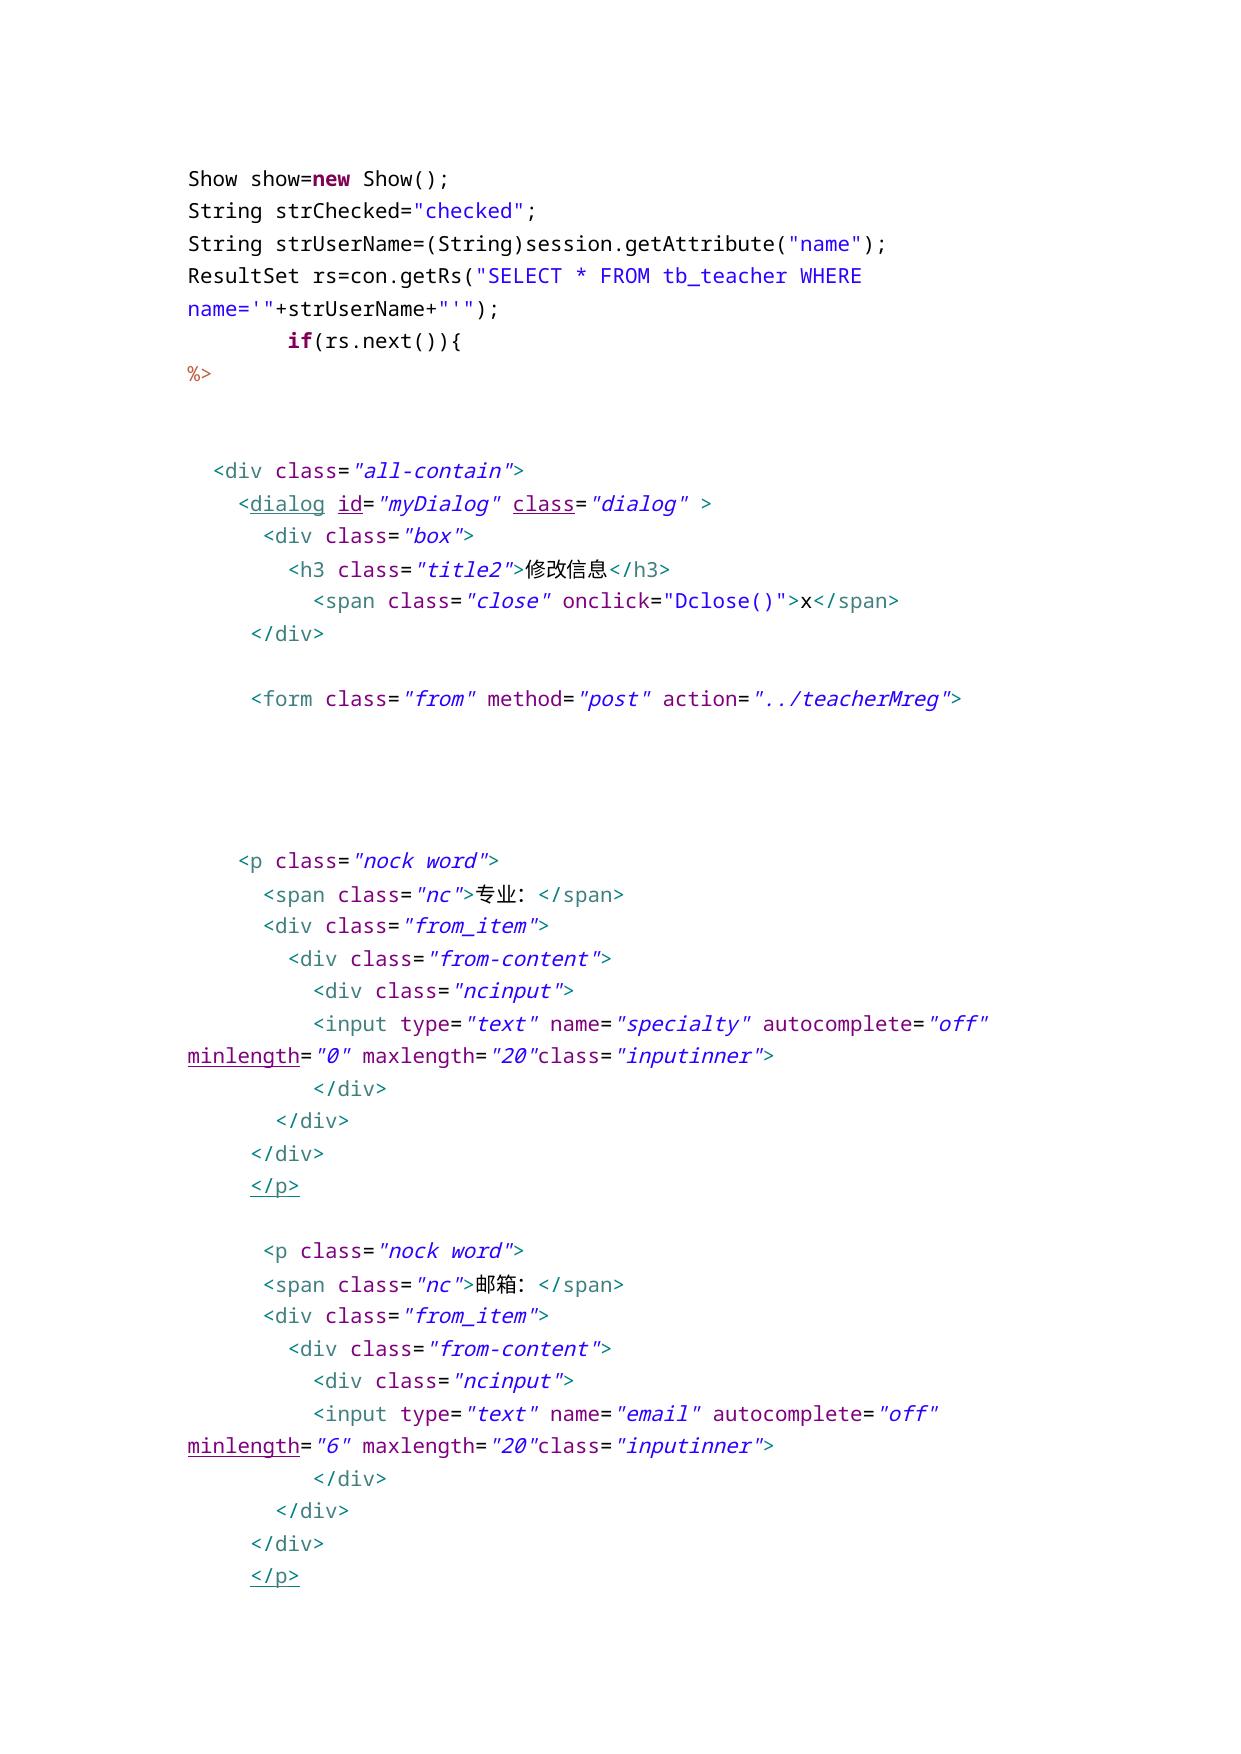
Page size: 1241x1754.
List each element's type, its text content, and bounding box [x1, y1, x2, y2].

text </div> [187, 1072, 1053, 1104]
text <div class="from-content"> [187, 942, 1053, 974]
text </p> [187, 1559, 1053, 1592]
text Show show=new Show(); [187, 162, 1053, 194]
text String strChecked="checked"; [187, 194, 1053, 227]
text </div> [187, 1462, 1053, 1494]
text <div class="box"> [187, 519, 1053, 552]
text <div class="from_item"> [187, 1299, 1053, 1332]
text <input type="text" name="specialty" autocomplete="off" minlength="0" maxlength="20"class="inputinner"> [187, 1007, 1053, 1072]
text </p> [187, 1169, 1053, 1202]
text %> [187, 357, 1053, 389]
text </div> [187, 1137, 1053, 1169]
text <div class="from-content"> [187, 1332, 1053, 1364]
text <input type="text" name="email" autocomplete="off" minlength="6" maxlength="20"class="inputinner"> [187, 1397, 1053, 1462]
text <div class="from_item"> [187, 909, 1053, 942]
text </div> [187, 1104, 1053, 1137]
text ResultSet rs=con.getRs("SELECT * FROM tb_teacher WHERE name='"+strUserName+"'"); [187, 259, 1053, 324]
text </div> [187, 617, 1053, 649]
text String strUserName=(String)session.getAttribute("name"); [187, 227, 1053, 259]
text if(rs.next()){ [187, 324, 1053, 357]
text <dialog id="myDialog" class="dialog" > [187, 487, 1053, 519]
text <div class="all-contain"> [187, 454, 1053, 487]
text <p class="nock word"> [187, 1234, 1053, 1267]
text <span class="nc">邮箱：</span> [187, 1267, 1053, 1299]
text <h3 class="title2">修改信息</h3> [187, 552, 1053, 584]
text <span class="nc">专业：</span> [187, 877, 1053, 909]
text <div class="ncinput"> [187, 1364, 1053, 1397]
text <div class="ncinput"> [187, 974, 1053, 1007]
text <p class="nock word"> [187, 844, 1053, 877]
text </div> [187, 1494, 1053, 1527]
text <form class="from" method="post" action="../teacherMreg"> [187, 682, 1053, 714]
text </div> [187, 1527, 1053, 1559]
text <span class="close" onclick="Dclose()">x</span> [187, 584, 1053, 617]
